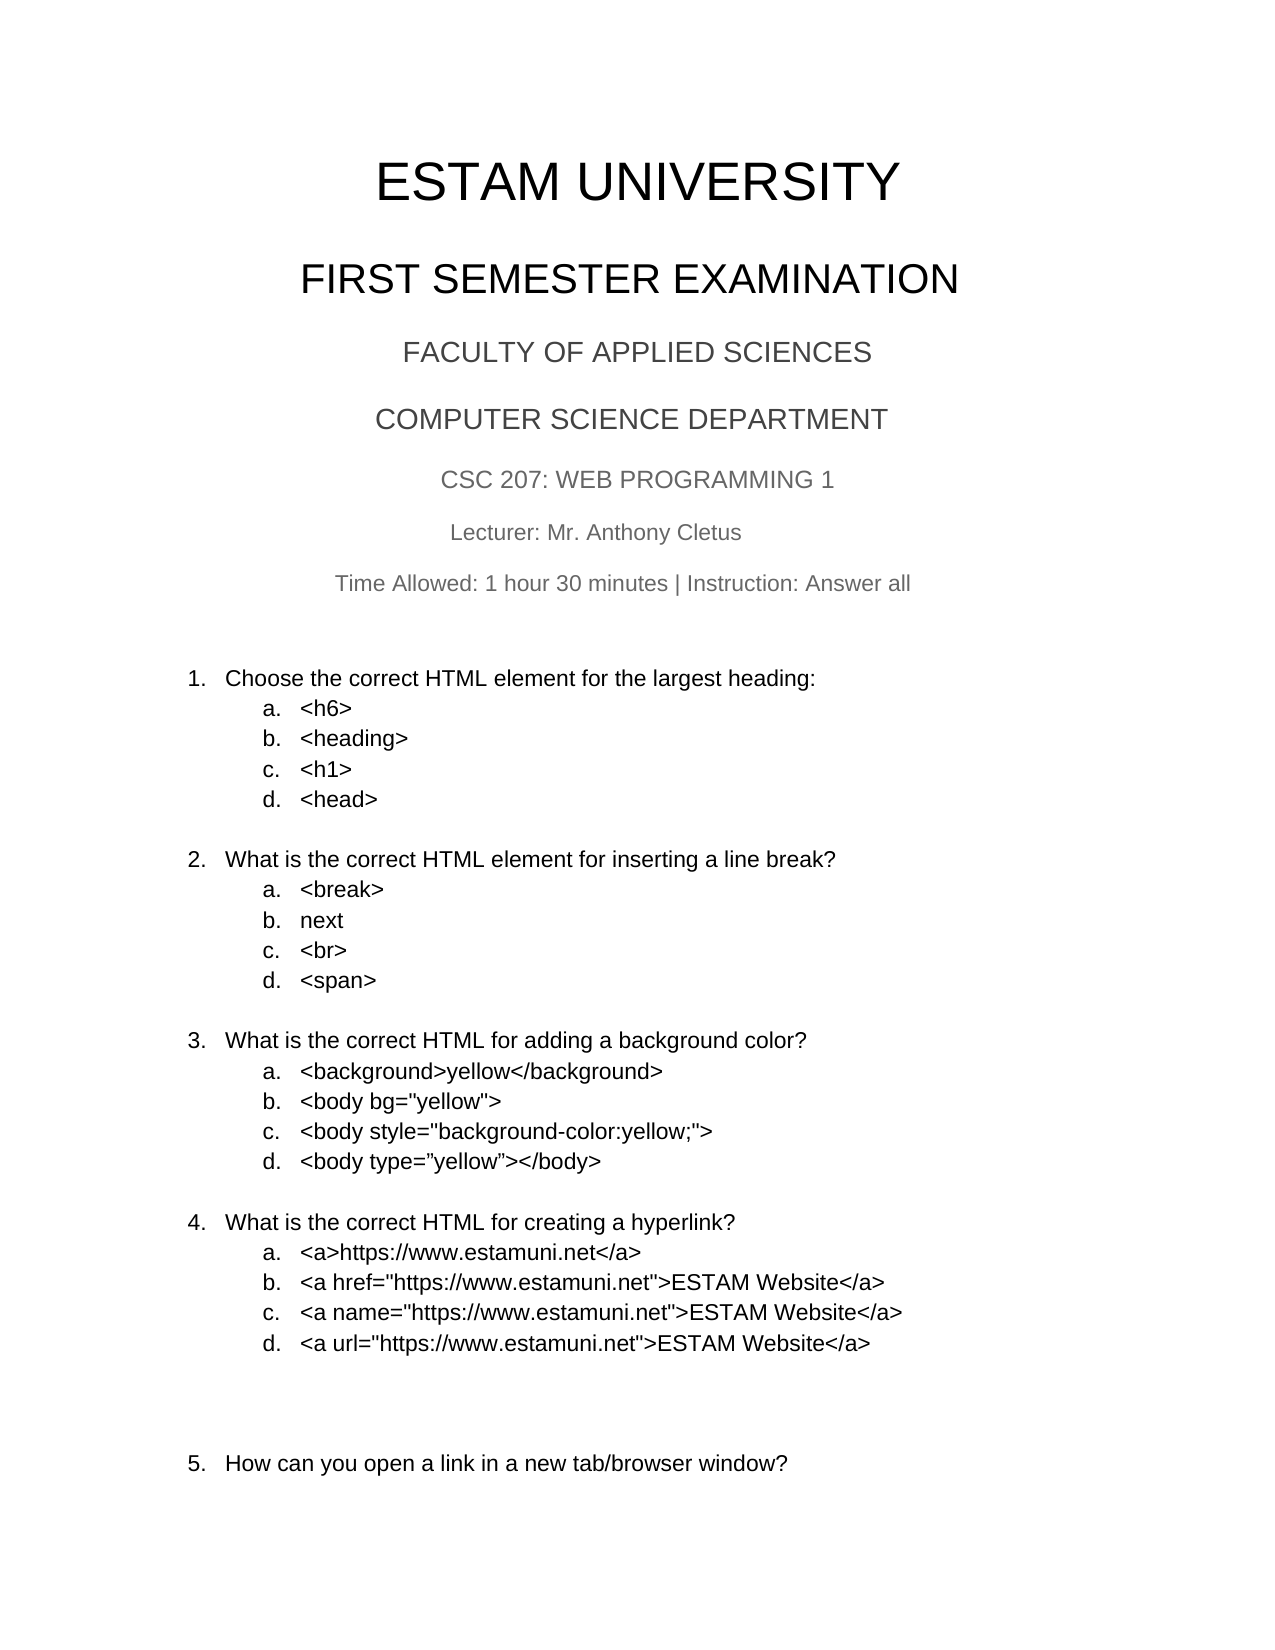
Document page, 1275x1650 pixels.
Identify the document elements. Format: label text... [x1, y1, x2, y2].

list <body style="background-color:yellow;"> [262, 1118, 1125, 1144]
subtitle Time Allowed: 1 hour 30 minutes | Instruction: Answer all [150, 570, 1125, 596]
list What is the correct HTML for creating a hyperlink? [187, 1209, 1125, 1235]
subtitle FACULTY OF APPLIED SCIENCES [150, 335, 1125, 369]
list <break> [262, 876, 1125, 903]
list <a name="https://www.estamuni.net">ESTAM Website</a> [262, 1299, 1125, 1326]
list next [262, 907, 1125, 933]
subtitle Lecturer: Mr. Anthony Cletus [375, 518, 1125, 545]
subtitle CSC 207: WEB PROGRAMMING 1 [150, 465, 1125, 493]
list What is the correct HTML for adding a background color? [187, 1027, 1125, 1054]
list <a>https://www.estamuni.net</a> [262, 1239, 1125, 1265]
subtitle FIRST SEMESTER EXAMINATION [225, 254, 1125, 302]
list <background>yellow</background> [262, 1058, 1125, 1084]
list <h6> [262, 695, 1125, 722]
subtitle COMPUTER SCIENCE DEPARTMENT [375, 402, 1125, 436]
list <span> [262, 967, 1125, 993]
list <h1> [262, 756, 1125, 782]
list <br> [262, 937, 1125, 963]
list <a url="https://www.estamuni.net">ESTAM Website</a> [262, 1329, 1125, 1356]
title ESTAM UNIVERSITY [300, 150, 1125, 212]
list What is the correct HTML element for inserting a line break? [187, 846, 1125, 873]
list <head> [262, 786, 1125, 812]
list <body type=”yellow”></body> [262, 1148, 1125, 1175]
list <body bg="yellow"> [262, 1088, 1125, 1114]
list <heading> [262, 725, 1125, 752]
list How can you open a link in a new tab/browser window? [187, 1450, 1125, 1477]
list <a href="https://www.estamuni.net">ESTAM Website</a> [262, 1269, 1125, 1296]
list Choose the correct HTML element for the largest heading: [187, 665, 1125, 691]
